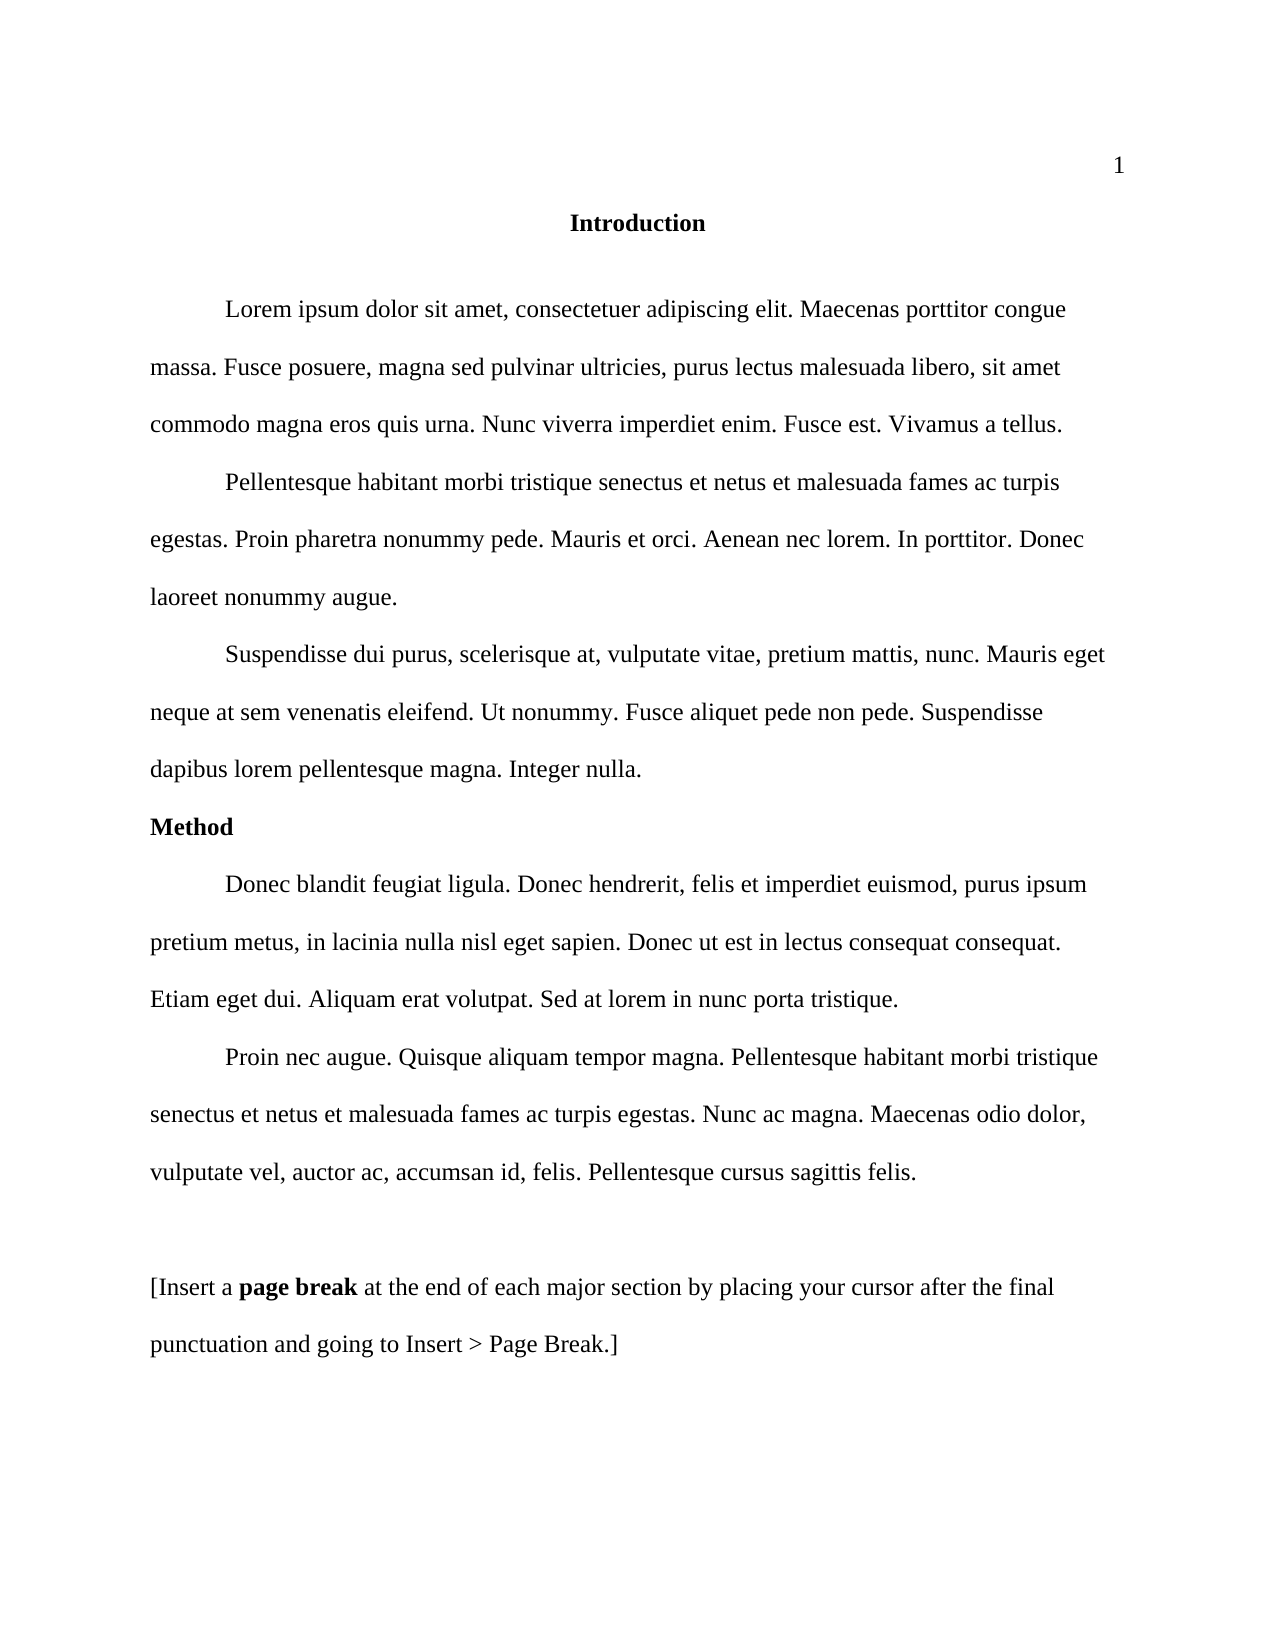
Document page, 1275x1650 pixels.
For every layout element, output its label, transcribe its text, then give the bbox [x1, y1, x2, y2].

text Proin nec augue. Quisque aliquam tempor magna. Pellentesque habitant morbi tristique senectus et netus et malesuada fames ac turpis egestas. Nunc ac magna. Maecenas odio dolor, vulputate vel, auctor ac, accumsan id, felis. Pellentesque cursus sagittis felis. [150, 1042, 1125, 1186]
text Pellentesque habitant morbi tristique senectus et netus et malesuada fames ac turpis egestas. Proin pharetra nonummy pede. Mauris et orci. Aenean nec lorem. In porttitor. Donec laoreet nonummy augue. [150, 467, 1125, 611]
subtitle Method [150, 812, 1125, 841]
subtitle Introduction [150, 208, 1125, 237]
text Suspendisse dui purus, scelerisque at, vulputate vitae, pretium mattis, nunc. Mauris eget neque at sem venenatis eleifend. Ut nonummy. Fusce aliquet pede non pede. Suspendisse dapibus lorem pellentesque magna. Integer nulla. [150, 639, 1125, 783]
text Lorem ipsum dolor sit amet, consectetuer adipiscing elit. Maecenas porttitor congue massa. Fusce posuere, magna sed pulvinar ultricies, purus lectus malesuada libero, sit amet commodo magna eros quis urna. Nunc viverra imperdiet enim. Fusce est. Vivamus a tellus. [150, 294, 1125, 438]
text [Insert a page break at the end of each major section by placing your cursor after the final punctuation and going to Insert > Page Break.] [150, 1272, 1125, 1358]
text Donec blandit feugiat ligula. Donec hendrerit, felis et imperdiet euismod, purus ipsum pretium metus, in lacinia nulla nisl eget sapien. Donec ut est in lectus consequat consequat. Etiam eget dui. Aliquam erat volutpat. Sed at lorem in nunc porta tristique. [150, 869, 1125, 1013]
